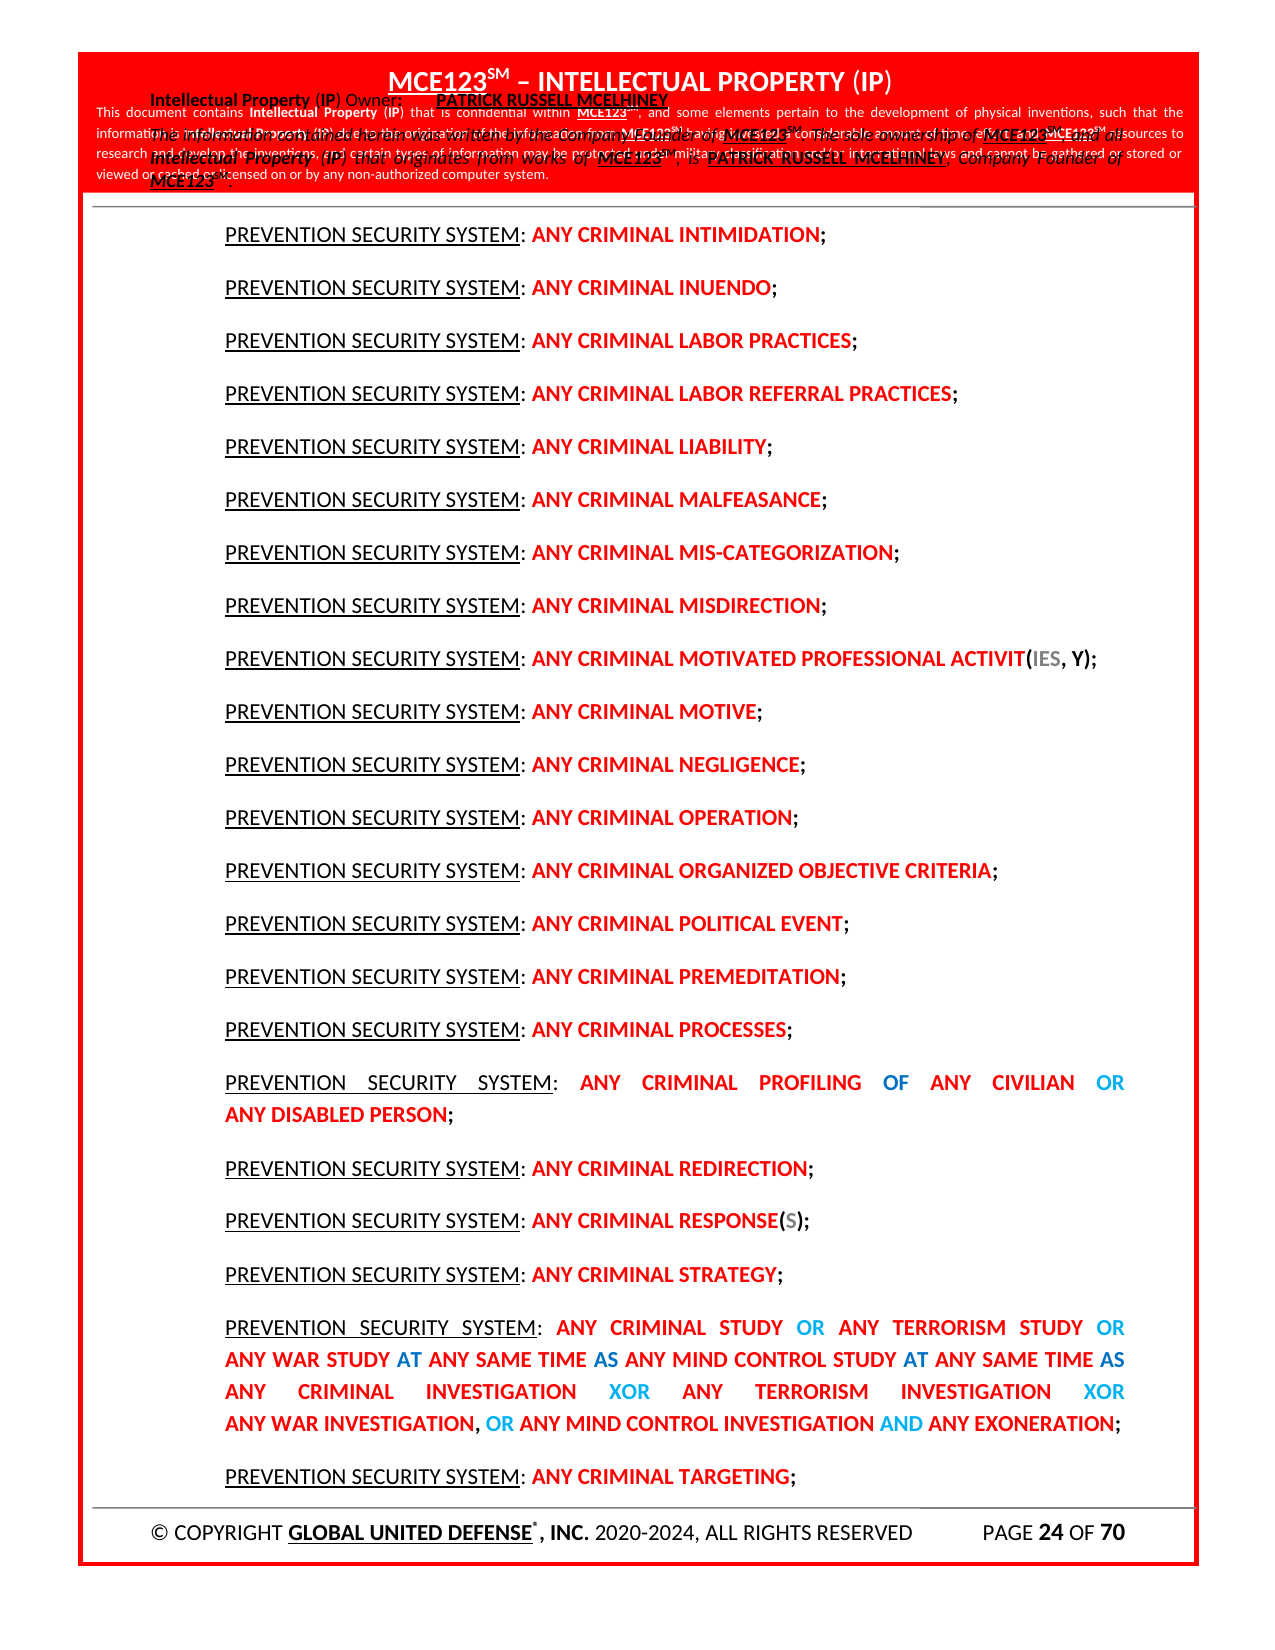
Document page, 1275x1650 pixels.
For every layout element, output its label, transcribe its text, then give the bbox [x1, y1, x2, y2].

text PREVENTION SECURITY SYSTEM: ANY CRIMINAL PROCESSES; [225, 1015, 1125, 1043]
text PREVENTION SECURITY SYSTEM: ANY CRIMINAL OPERATION; [225, 803, 1125, 831]
text PREVENTION SECURITY SYSTEM: ANY CRIMINAL NEGLIGENCE; [225, 750, 1125, 778]
text PREVENTION SECURITY SYSTEM: ANY CRIMINAL STRATEGY; [225, 1260, 1125, 1288]
text PREVENTION SECURITY SYSTEM: ANY CRIMINAL INUENDO; [225, 273, 1125, 301]
text PREVENTION SECURITY SYSTEM: ANY CRIMINAL INTIMIDATION; [225, 220, 1125, 248]
text PREVENTION SECURITY SYSTEM: ANY CRIMINAL MOTIVE; [225, 697, 1125, 725]
text PREVENTION SECURITY SYSTEM: ANY CRIMINAL RESPONSE(S); [225, 1207, 1125, 1235]
text PREVENTION SECURITY SYSTEM: ANY CRIMINAL REDIRECTION; [225, 1154, 1125, 1182]
text PREVENTION SECURITY SYSTEM: ANY CRIMINAL LABOR REFERRAL PRACTICES; [225, 379, 1125, 407]
text PREVENTION SECURITY SYSTEM: ANY CRIMINAL STUDY OR ANY TERRORISM STUDY OR ANY WAR STUDY AT ANY SAME TIME AS ANY MIND CONTROL STUDY AT ANY SAME TIME AS ANY CRIMINAL INVESTIGATION XOR ANY TERRORISM INVESTIGATION XOR ANY WAR INVESTIGATION, OR ANY MIND CONTROL INVESTIGATION AND ANY EXONERATION; [225, 1313, 1125, 1437]
text PREVENTION SECURITY SYSTEM: ANY CRIMINAL ORGANIZED OBJECTIVE CRITERIA; [225, 856, 1125, 884]
text PREVENTION SECURITY SYSTEM: ANY CRIMINAL TARGETING; [225, 1462, 1125, 1490]
text PREVENTION SECURITY SYSTEM: ANY CRIMINAL LABOR PRACTICES; [225, 326, 1125, 354]
text PREVENTION SECURITY SYSTEM: ANY CRIMINAL MISDIRECTION; [225, 591, 1125, 619]
text PREVENTION SECURITY SYSTEM: ANY CRIMINAL PROFILING OF ANY CIVILIAN OR ANY DISABLED PERSON; [225, 1068, 1125, 1129]
text PREVENTION SECURITY SYSTEM: ANY CRIMINAL MIS-CATEGORIZATION; [225, 538, 1125, 566]
text PREVENTION SECURITY SYSTEM: ANY CRIMINAL MALFEASANCE; [225, 485, 1125, 513]
text PREVENTION SECURITY SYSTEM: ANY CRIMINAL POLITICAL EVENT; [225, 909, 1125, 937]
text PREVENTION SECURITY SYSTEM: ANY CRIMINAL LIABILITY; [225, 432, 1125, 460]
text PREVENTION SECURITY SYSTEM: ANY CRIMINAL MOTIVATED PROFESSIONAL ACTIVIT(IES, Y); [225, 644, 1125, 672]
text PREVENTION SECURITY SYSTEM: ANY CRIMINAL PREMEDITATION; [225, 962, 1125, 990]
